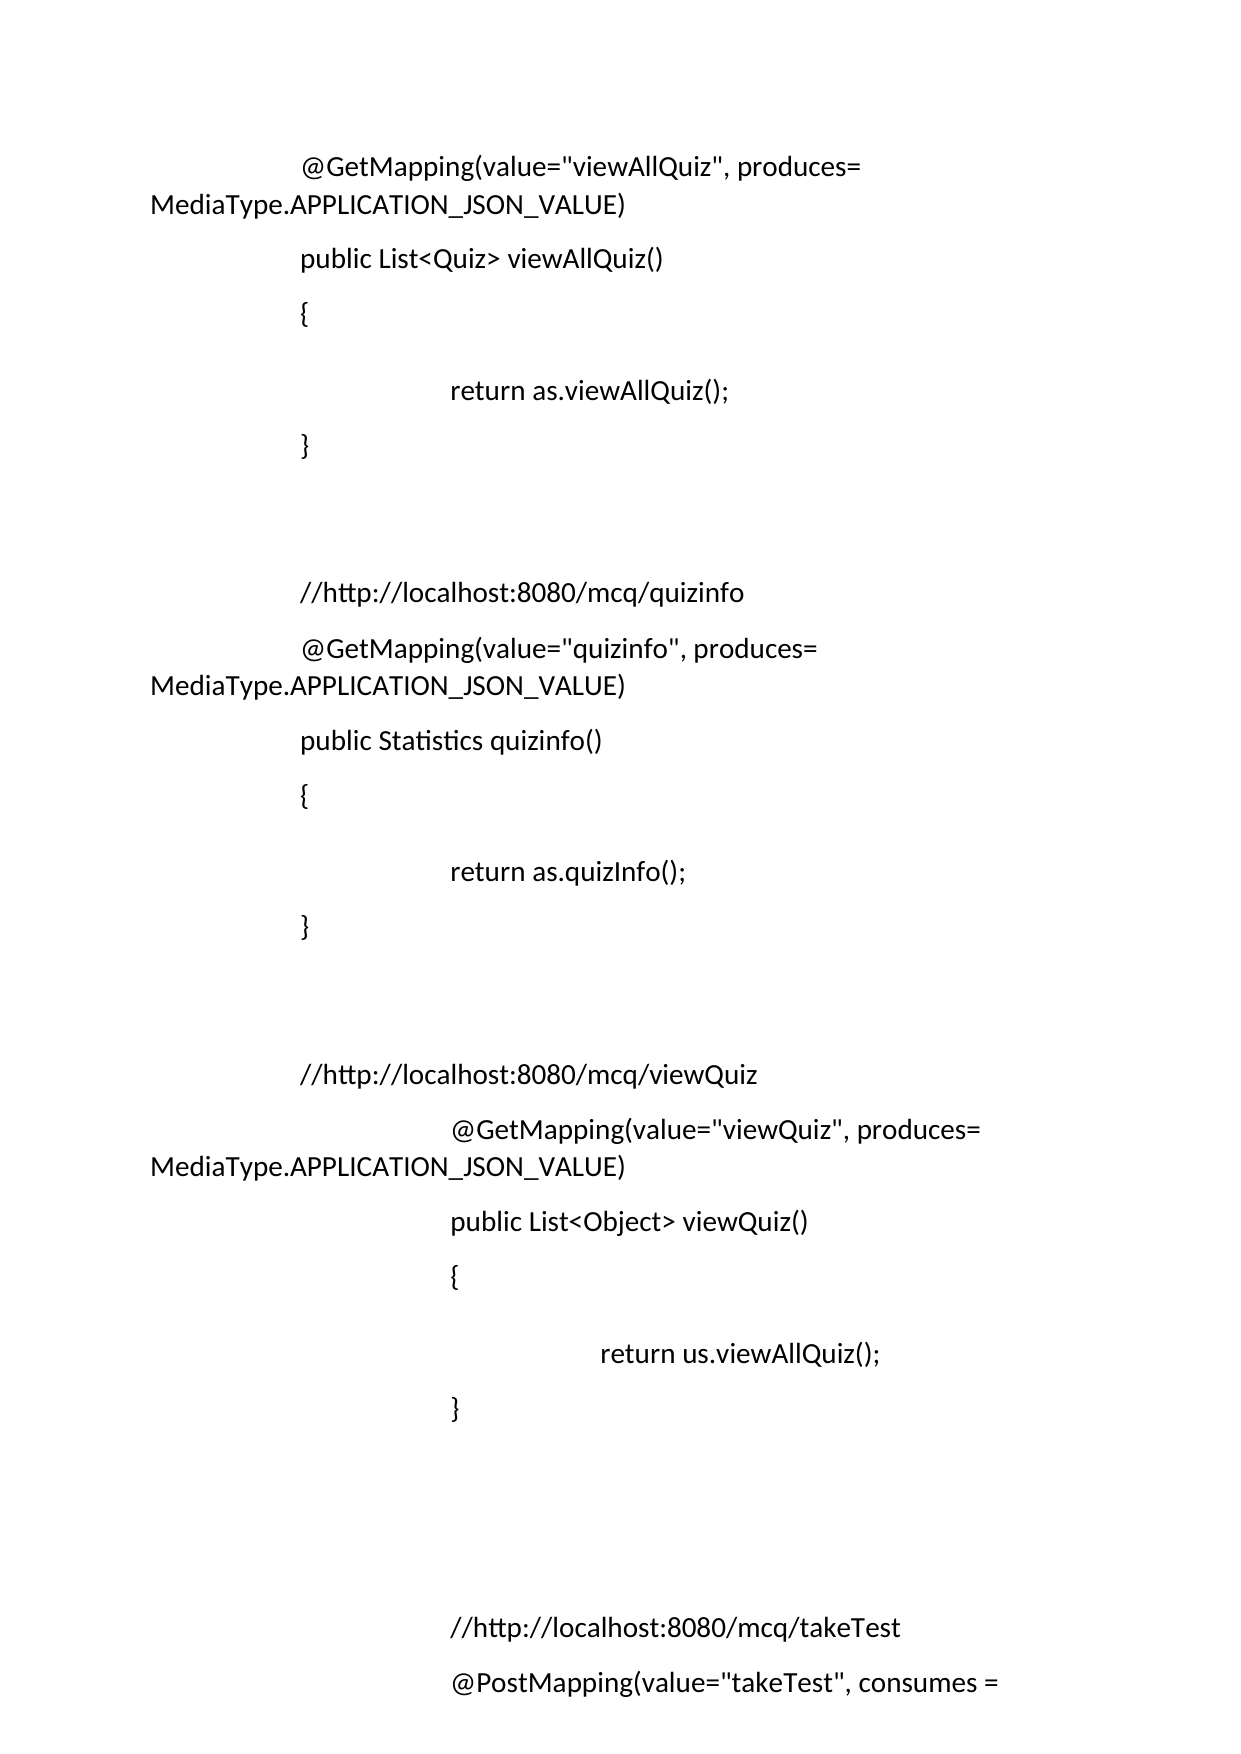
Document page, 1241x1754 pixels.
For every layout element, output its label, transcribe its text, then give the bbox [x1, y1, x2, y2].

text @GetMapping(value="viewAllQuiz", produces= MediaType.APPLICATION_JSON_VALUE) [150, 148, 863, 221]
text return us.viewAllQuiz(); [600, 1335, 1103, 1370]
text return as.quizInfo(); [450, 853, 1103, 889]
text //http://localhost:8080/mcq/viewQuiz [300, 1056, 1103, 1091]
text public Statistics quizinfo() [300, 722, 1103, 757]
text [150, 1664, 1001, 1700]
text //http://localhost:8080/mcq/quizinfo [300, 574, 1103, 610]
text } [300, 427, 1103, 463]
text //http://localhost:8080/mcq/takeTest [450, 1609, 1103, 1644]
text public List<Object> viewQuiz() [450, 1203, 1103, 1238]
text { [450, 1258, 1103, 1294]
text } [300, 908, 1103, 944]
text { [300, 777, 1103, 812]
text @GetMapping(value="viewQuiz", produces= MediaType.APPLICATION_JSON_VALUE) [150, 1111, 983, 1184]
text @GetMapping(value="quizinfo", produces= MediaType.APPLICATION_JSON_VALUE) [150, 630, 819, 703]
text public List<Quiz> viewAllQuiz() [300, 240, 1103, 276]
text } [450, 1390, 1103, 1426]
text return as.viewAllQuiz(); [450, 372, 1103, 408]
text { [300, 295, 1103, 331]
